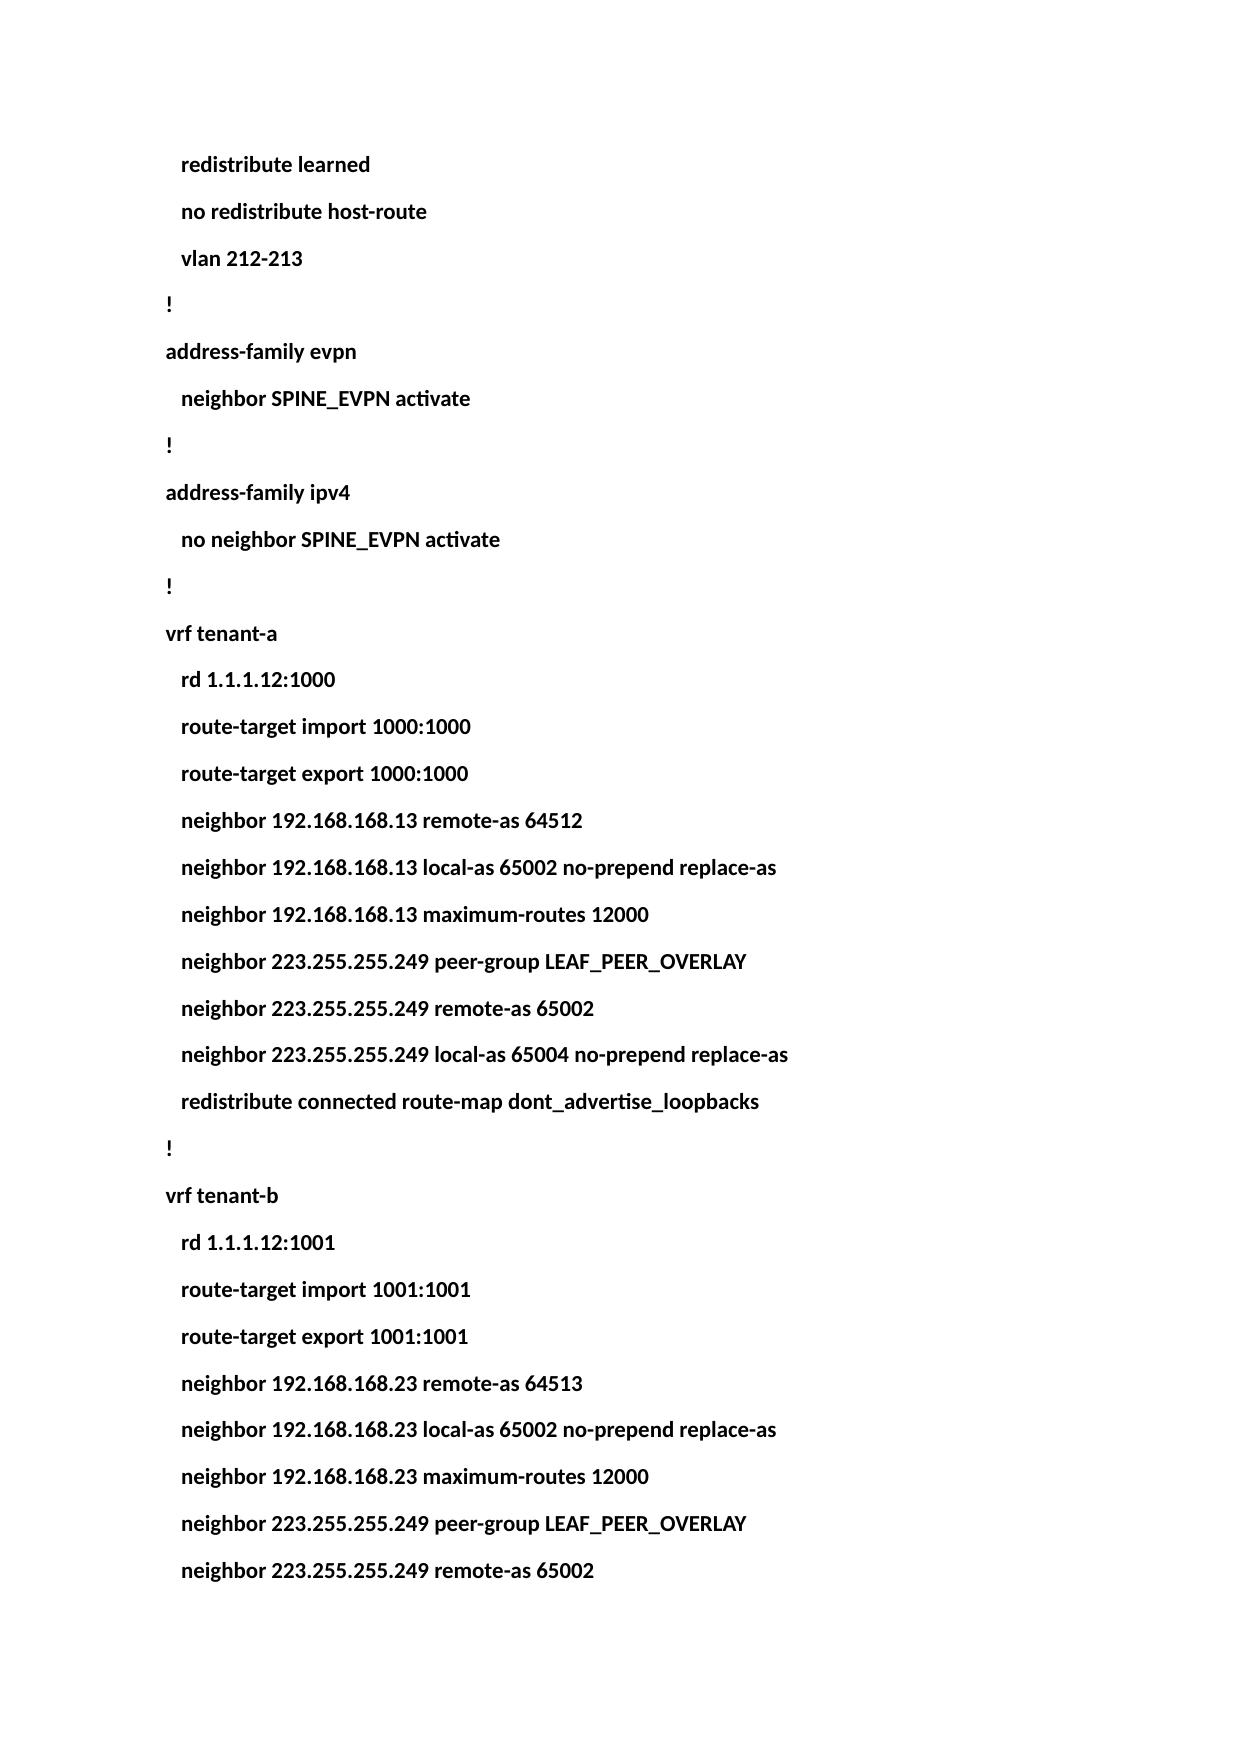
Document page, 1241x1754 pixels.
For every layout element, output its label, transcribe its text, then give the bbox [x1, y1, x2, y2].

text neighbor 223.255.255.249 remote-as 65002 [150, 1556, 1090, 1584]
text rd 1.1.1.12:1000 [150, 666, 1090, 694]
text ! [150, 291, 1090, 319]
text neighbor 223.255.255.249 remote-as 65002 [150, 994, 1090, 1022]
text vlan 212-213 [150, 244, 1090, 272]
text no neighbor SPINE_EVPN activate [150, 525, 1090, 553]
text route-target import 1000:1000 [150, 712, 1090, 741]
text neighbor 223.255.255.249 peer-group LEAF_PEER_OVERLAY [150, 1509, 1090, 1537]
text redistribute connected route-map dont_advertise_loopbacks [150, 1087, 1090, 1116]
text no redistribute host-route [150, 197, 1090, 225]
text neighbor 192.168.168.13 remote-as 64512 [150, 806, 1090, 834]
text neighbor 192.168.168.23 maximum-routes 12000 [150, 1462, 1090, 1491]
text rd 1.1.1.12:1001 [150, 1228, 1090, 1256]
text neighbor 192.168.168.23 local-as 65002 no-prepend replace-as [150, 1416, 1090, 1444]
text neighbor SPINE_EVPN activate [150, 384, 1090, 412]
text neighbor 223.255.255.249 local-as 65004 no-prepend replace-as [150, 1041, 1090, 1069]
text neighbor 192.168.168.23 remote-as 64513 [150, 1369, 1090, 1397]
text ! [150, 1134, 1090, 1162]
text ! [150, 572, 1090, 600]
text neighbor 192.168.168.13 maximum-routes 12000 [150, 900, 1090, 928]
text vrf tenant-a [150, 619, 1090, 647]
text neighbor 192.168.168.13 local-as 65002 no-prepend replace-as [150, 853, 1090, 881]
text address-family evpn [150, 337, 1090, 366]
text route-target import 1001:1001 [150, 1275, 1090, 1303]
text address-family ipv4 [150, 478, 1090, 506]
text vrf tenant-b [150, 1181, 1090, 1209]
text redistribute learned [150, 150, 1090, 178]
text ! [150, 431, 1090, 459]
text route-target export 1000:1000 [150, 759, 1090, 787]
text neighbor 223.255.255.249 peer-group LEAF_PEER_OVERLAY [150, 947, 1090, 975]
text route-target export 1001:1001 [150, 1322, 1090, 1350]
